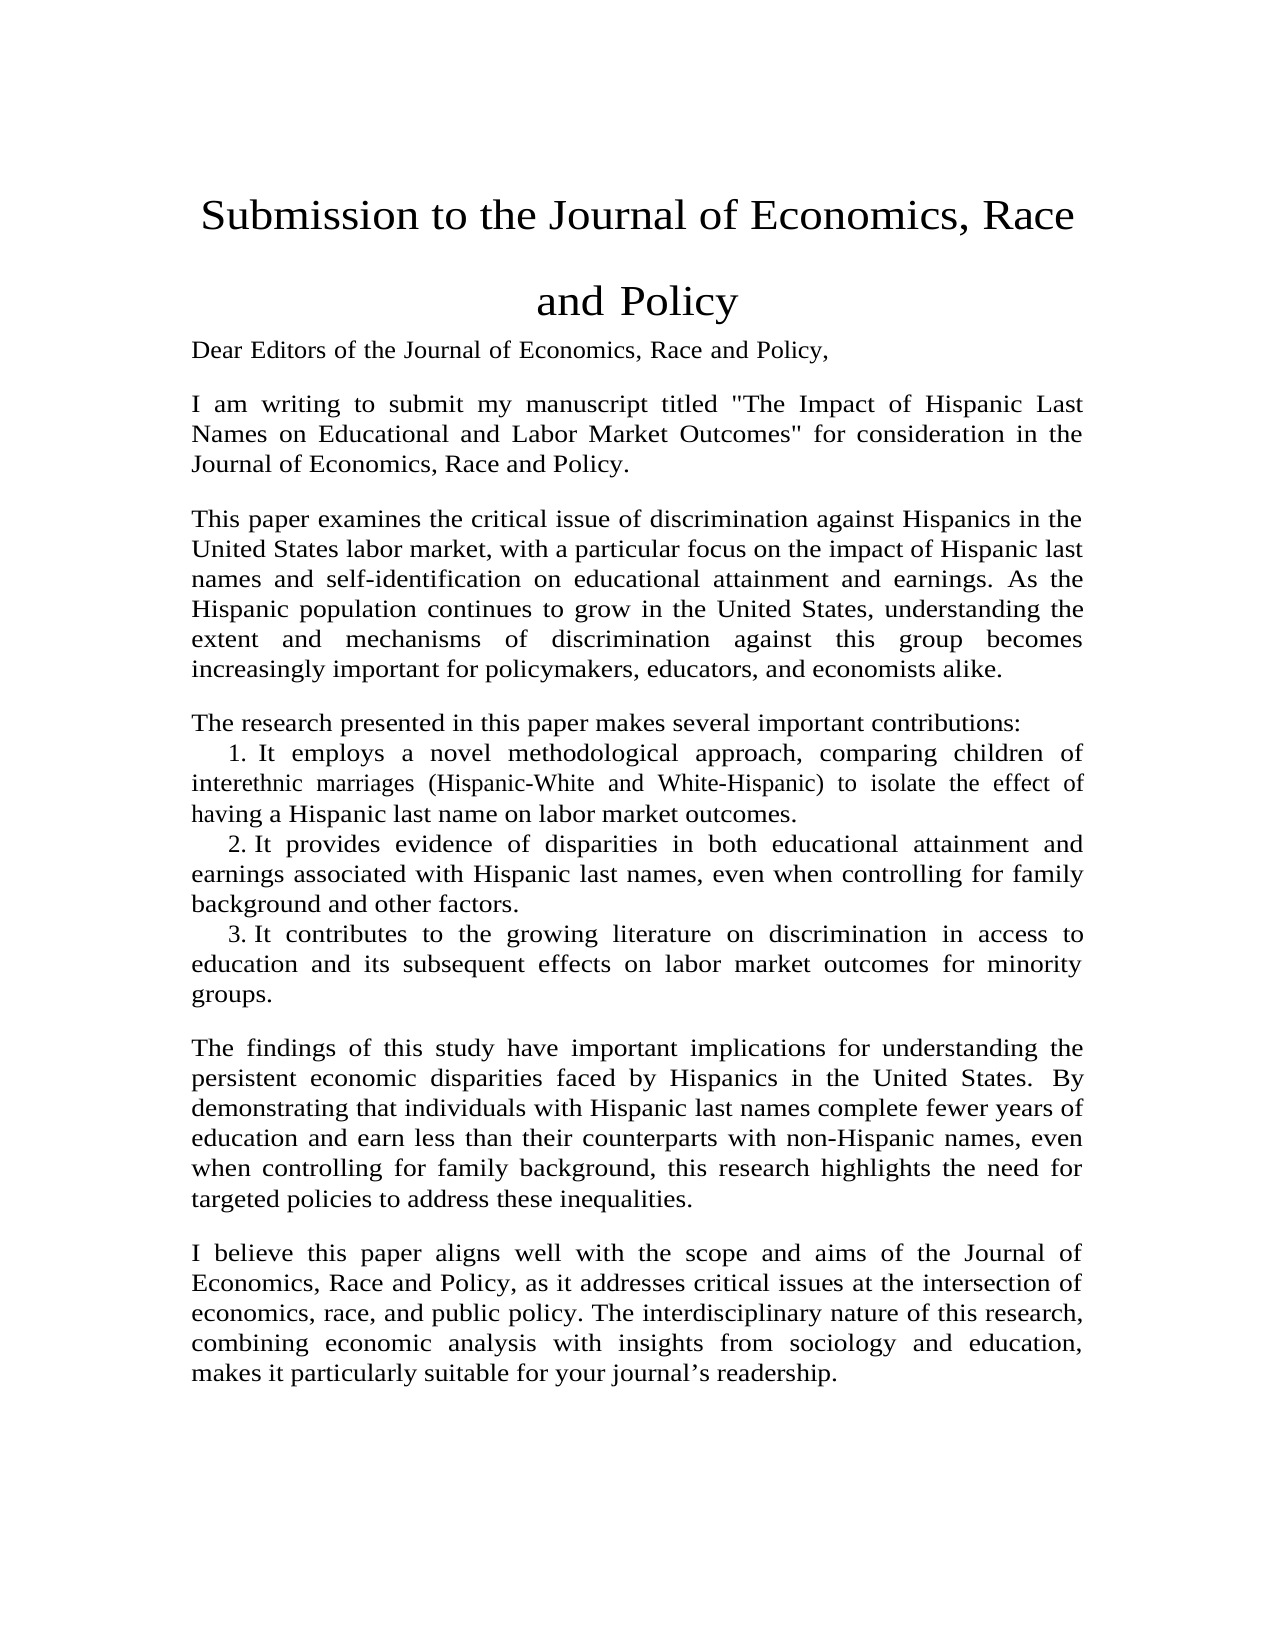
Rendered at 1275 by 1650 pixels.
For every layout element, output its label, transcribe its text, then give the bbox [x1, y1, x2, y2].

text Dear Editors of the Journal of Economics, Race and Policy, [191, 335, 1096, 363]
title Submission to the Journal of Economics, Race [179, 189, 1096, 238]
text The research presented in this paper makes several important contributions: [191, 708, 1096, 737]
list It employs a novel methodological approach, comparing children of interethnic marriages (Hispanic-White and White-Hispanic) to isolate the effect of having a Hispanic last name on labor market outcomes. [191, 738, 1084, 827]
text The findings of this study have important implications for understanding the persistent economic disparities faced by Hispanics in the United States. By demonstrating that individuals with Hispanic last names complete fewer years of education and earn less than their counterparts with non-Hispanic names, even when controlling for family background, this research highlights the need for targeted policies to address these inequalities. [191, 1033, 1084, 1212]
list It provides evidence of disparities in both educational attainment and earnings associated with Hispanic last names, even when controlling for family background and other factors. [191, 829, 1084, 918]
text I am writing to submit my manuscript titled "The Impact of Hispanic Last Names on Educational and Labor Market Outcomes" for consideration in the Journal of Economics, Race and Policy. [191, 389, 1084, 478]
text I believe this paper aligns well with the scope and aims of the Journal of Economics, Race and Policy, as it addresses critical issues at the intersection of economics, race, and public policy. The interdisciplinary nature of this research, combining economic analysis with insights from sociology and education, makes it particularly suitable for your journal’s readership. [191, 1238, 1084, 1387]
text This paper examines the critical issue of discrimination against Hispanics in the United States labor market, with a particular focus on the impact of Hispanic last names and self-identification on educational attainment and earnings. As the Hispanic population continues to grow in the United States, understanding the extent and mechanisms of discrimination against this group becomes increasingly important for policymakers, educators, and economists alike. [191, 504, 1084, 683]
list It contributes to the growing literature on discrimination in access to education and its subsequent effects on labor market outcomes for minority groups. [191, 919, 1084, 1008]
title and Policy [179, 275, 1096, 324]
